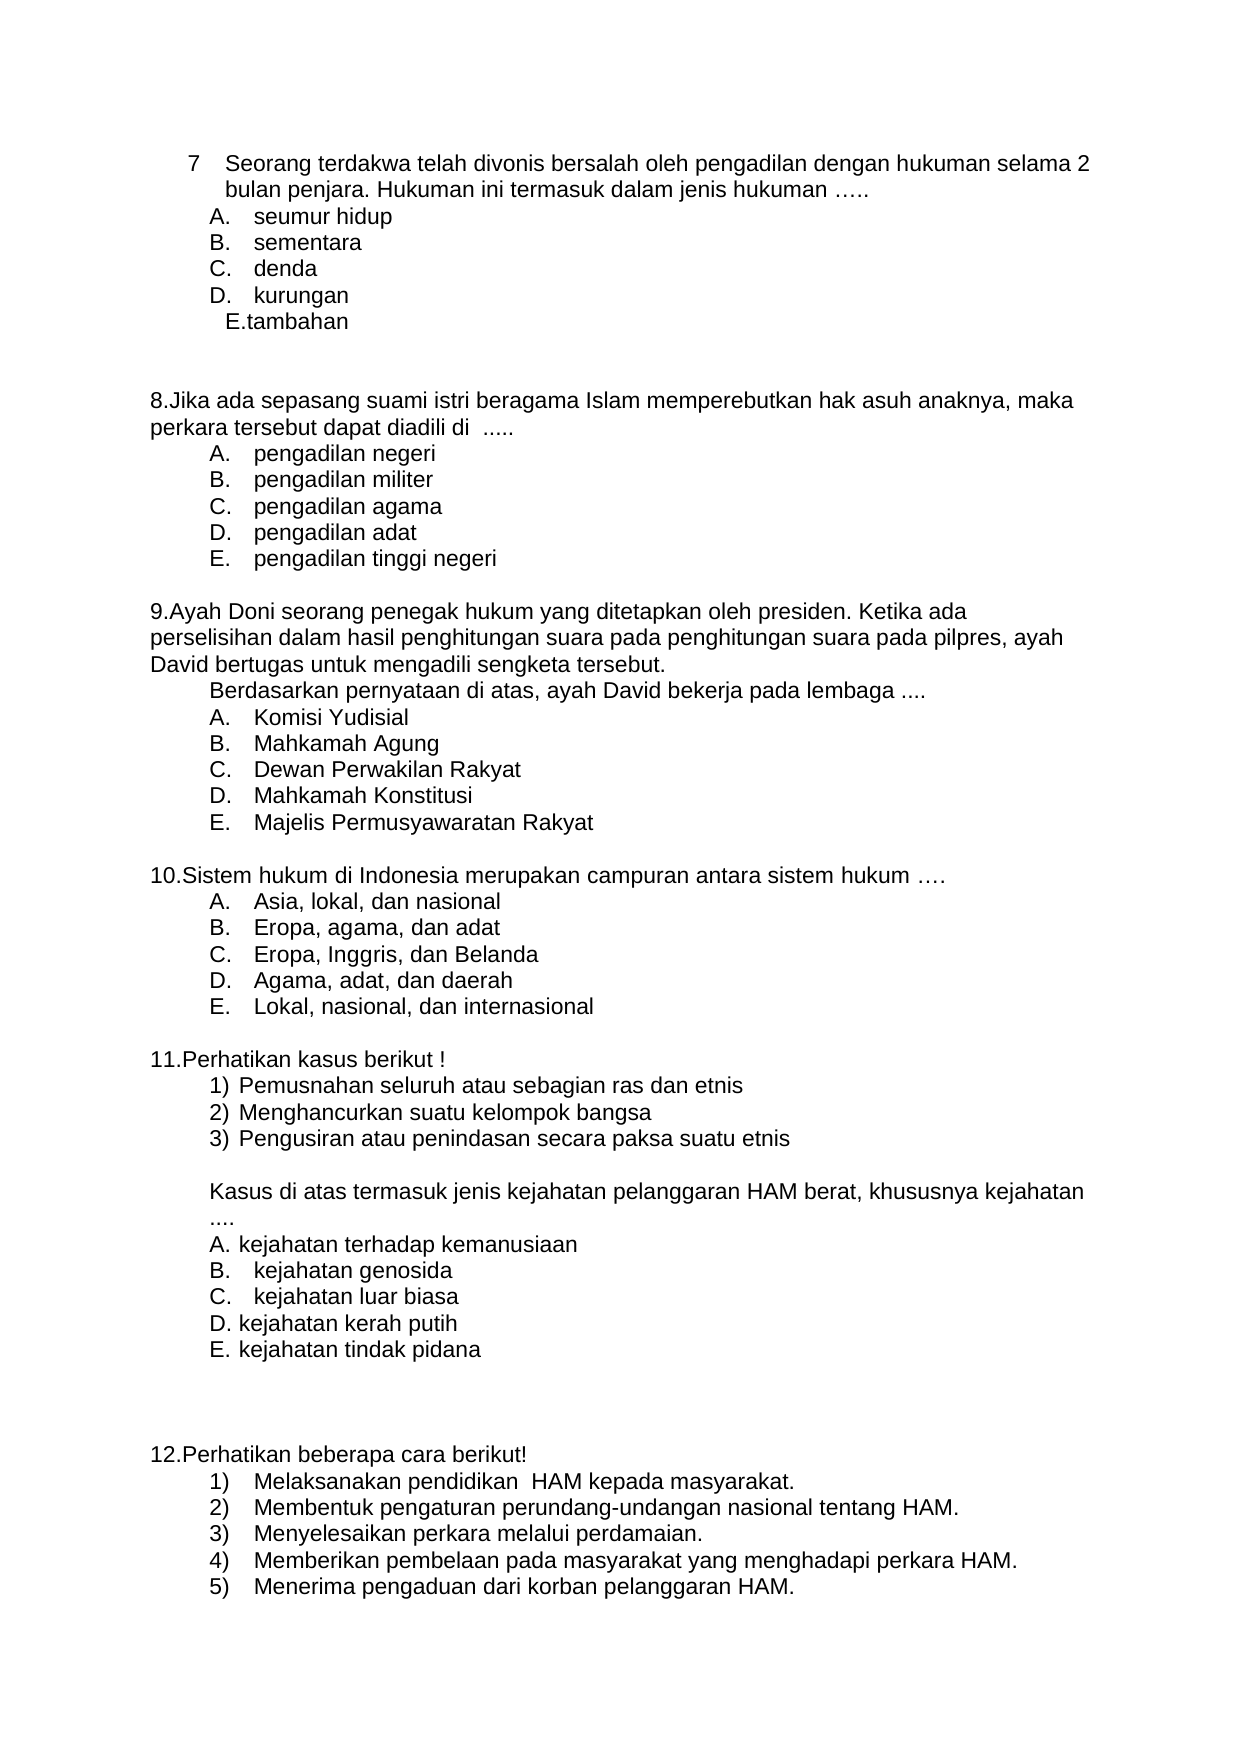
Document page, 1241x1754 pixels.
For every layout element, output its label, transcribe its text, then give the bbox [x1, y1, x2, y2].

list E.tambahan [225, 308, 1090, 334]
list kejahatan tindak pidana [209, 1336, 1090, 1362]
list Menerima pengaduan dari korban pelanggaran HAM. [209, 1573, 1090, 1599]
list kejahatan terhadap kemanusiaan [209, 1231, 1090, 1257]
list kejahatan genosida [209, 1257, 1090, 1283]
list Seorang terdakwa telah divonis bersalah oleh pengadilan dengan hukuman selama 2 bulan penjara. Hukuman ini termasuk dalam jenis hukuman ….. [187, 150, 1090, 203]
list Lokal, nasional, dan internasional [209, 993, 1090, 1020]
list Eropa, Inggris, dan Belanda [209, 941, 1090, 967]
list sementara [209, 229, 1090, 255]
list Berdasarkan pernyataan di atas, ayah David bekerja pada lembaga .... [209, 677, 1090, 703]
list Mahkamah Agung [209, 730, 1090, 756]
list Agama, adat, dan daerah [209, 967, 1090, 993]
list denda [209, 255, 1090, 282]
list Eropa, agama, dan adat [209, 914, 1090, 941]
list pengadilan agama [209, 493, 1090, 519]
list seumur hidup [209, 203, 1090, 229]
text 12.Perhatikan beberapa cara berikut! [150, 1441, 1090, 1468]
text 11.Perhatikan kasus berikut ! [150, 1046, 1090, 1072]
list Menghancurkan suatu kelompok bangsa [209, 1099, 1090, 1125]
list Pemusnahan seluruh atau sebagian ras dan etnis [209, 1072, 1090, 1099]
list Mahkamah Konstitusi [209, 782, 1090, 809]
list kejahatan luar biasa [209, 1283, 1090, 1309]
list Membentuk pengaturan perundang-undangan nasional tentang HAM. [209, 1494, 1090, 1520]
list Melaksanakan pendidikan HAM kepada masyarakat. [209, 1468, 1090, 1494]
list pengadilan militer [209, 466, 1090, 493]
text 9.Ayah Doni seorang penegak hukum yang ditetapkan oleh presiden. Ketika ada perselisihan dalam hasil penghitungan suara pada penghitungan suara pada pilpres, ayah David bertugas untuk mengadili sengketa tersebut. [150, 598, 1090, 677]
list Asia, lokal, dan nasional [209, 888, 1090, 914]
list pengadilan adat [209, 519, 1090, 545]
list Dewan Perwakilan Rakyat [209, 756, 1090, 782]
text 8.Jika ada sepasang suami istri beragama Islam memperebutkan hak asuh anaknya, maka perkara tersebut dapat diadili di ..... [150, 387, 1090, 440]
list Memberikan pembelaan pada masyarakat yang menghadapi perkara HAM. [209, 1547, 1090, 1573]
list kejahatan kerah putih [209, 1309, 1090, 1336]
list pengadilan negeri [209, 440, 1090, 466]
list pengadilan tinggi negeri [209, 545, 1090, 572]
list Komisi Yudisial [209, 703, 1090, 730]
list Majelis Permusyawaratan Rakyat [209, 809, 1090, 835]
text 10.Sistem hukum di Indonesia merupakan campuran antara sistem hukum …. [150, 862, 1090, 888]
list Pengusiran atau penindasan secara paksa suatu etnis [209, 1125, 1090, 1151]
list Kasus di atas termasuk jenis kejahatan pelanggaran HAM berat, khususnya kejahatan .... [209, 1178, 1090, 1231]
list Menyelesaikan perkara melalui perdamaian. [209, 1520, 1090, 1547]
list kurungan [209, 282, 1090, 308]
